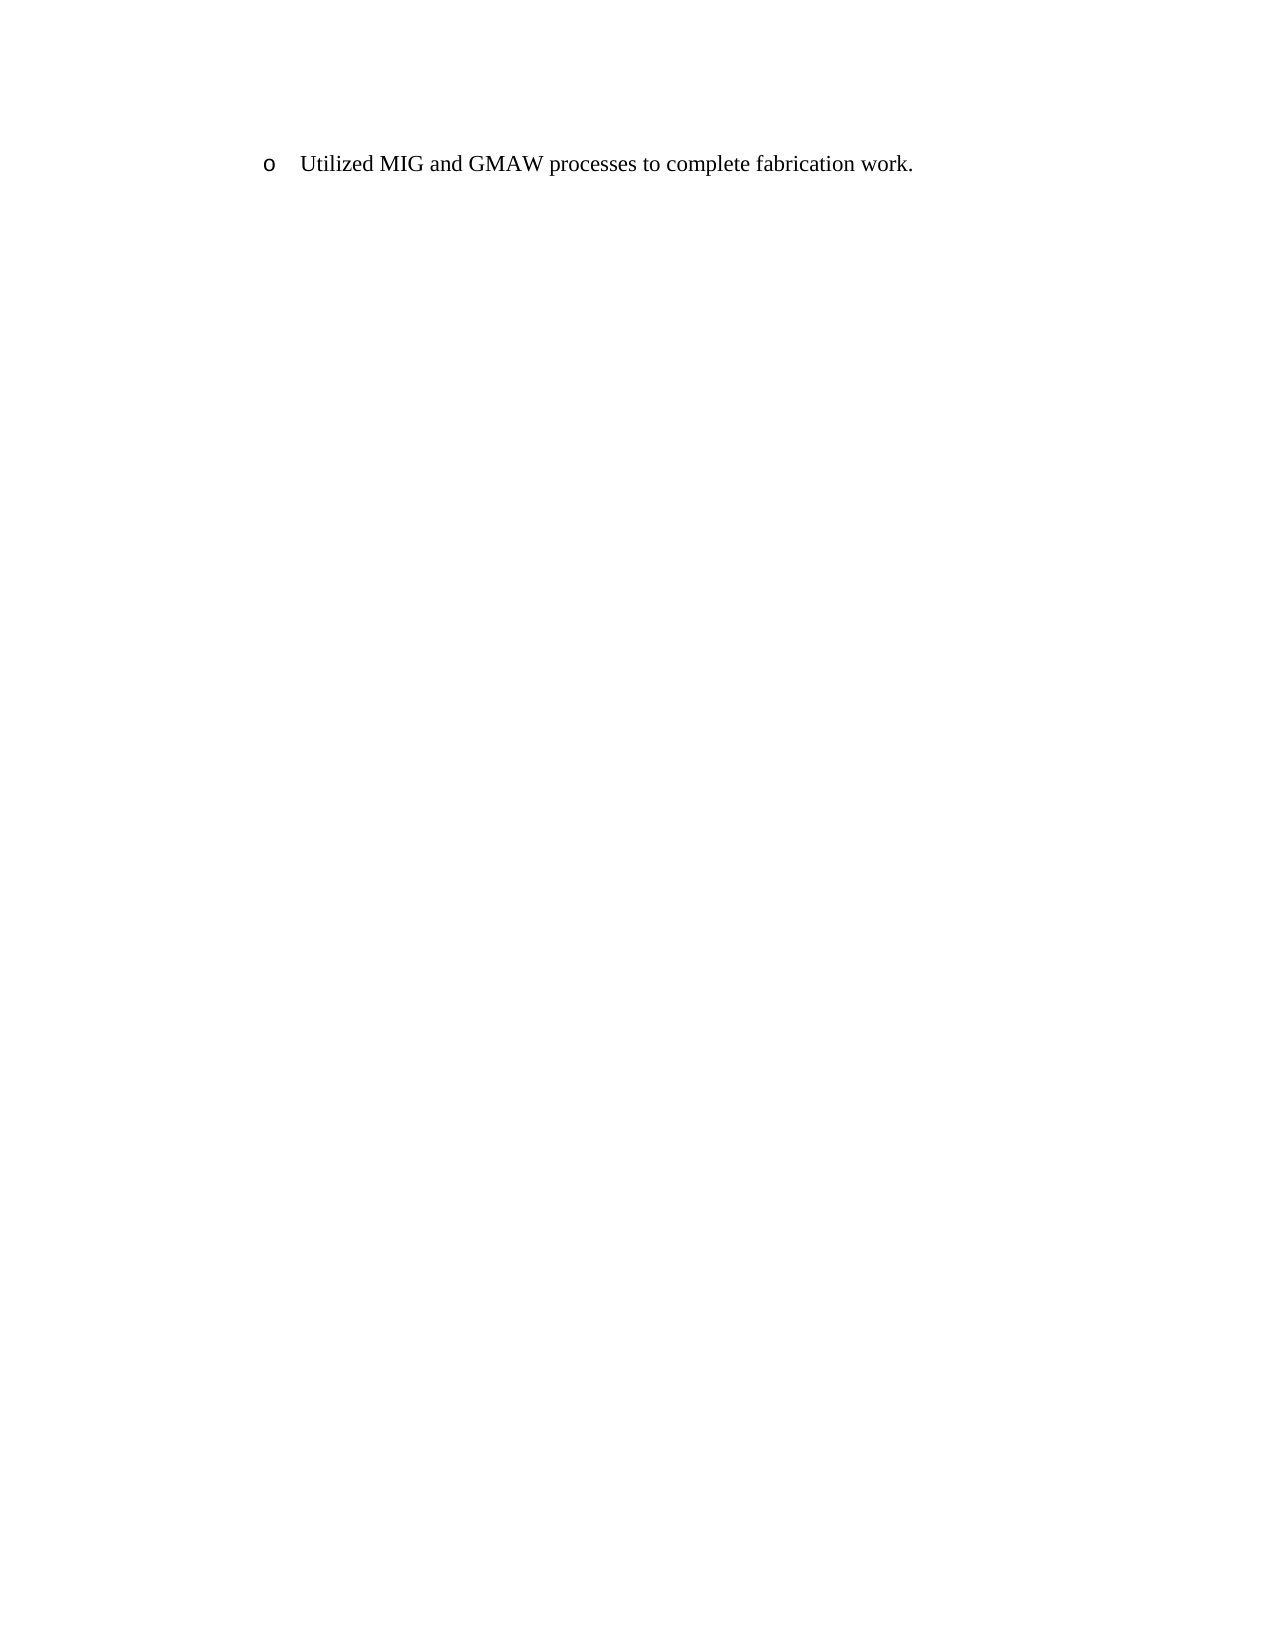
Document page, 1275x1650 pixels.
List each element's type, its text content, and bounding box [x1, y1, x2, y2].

list Utilized MIG and GMAW processes to complete fabrication work. [262, 150, 1125, 178]
